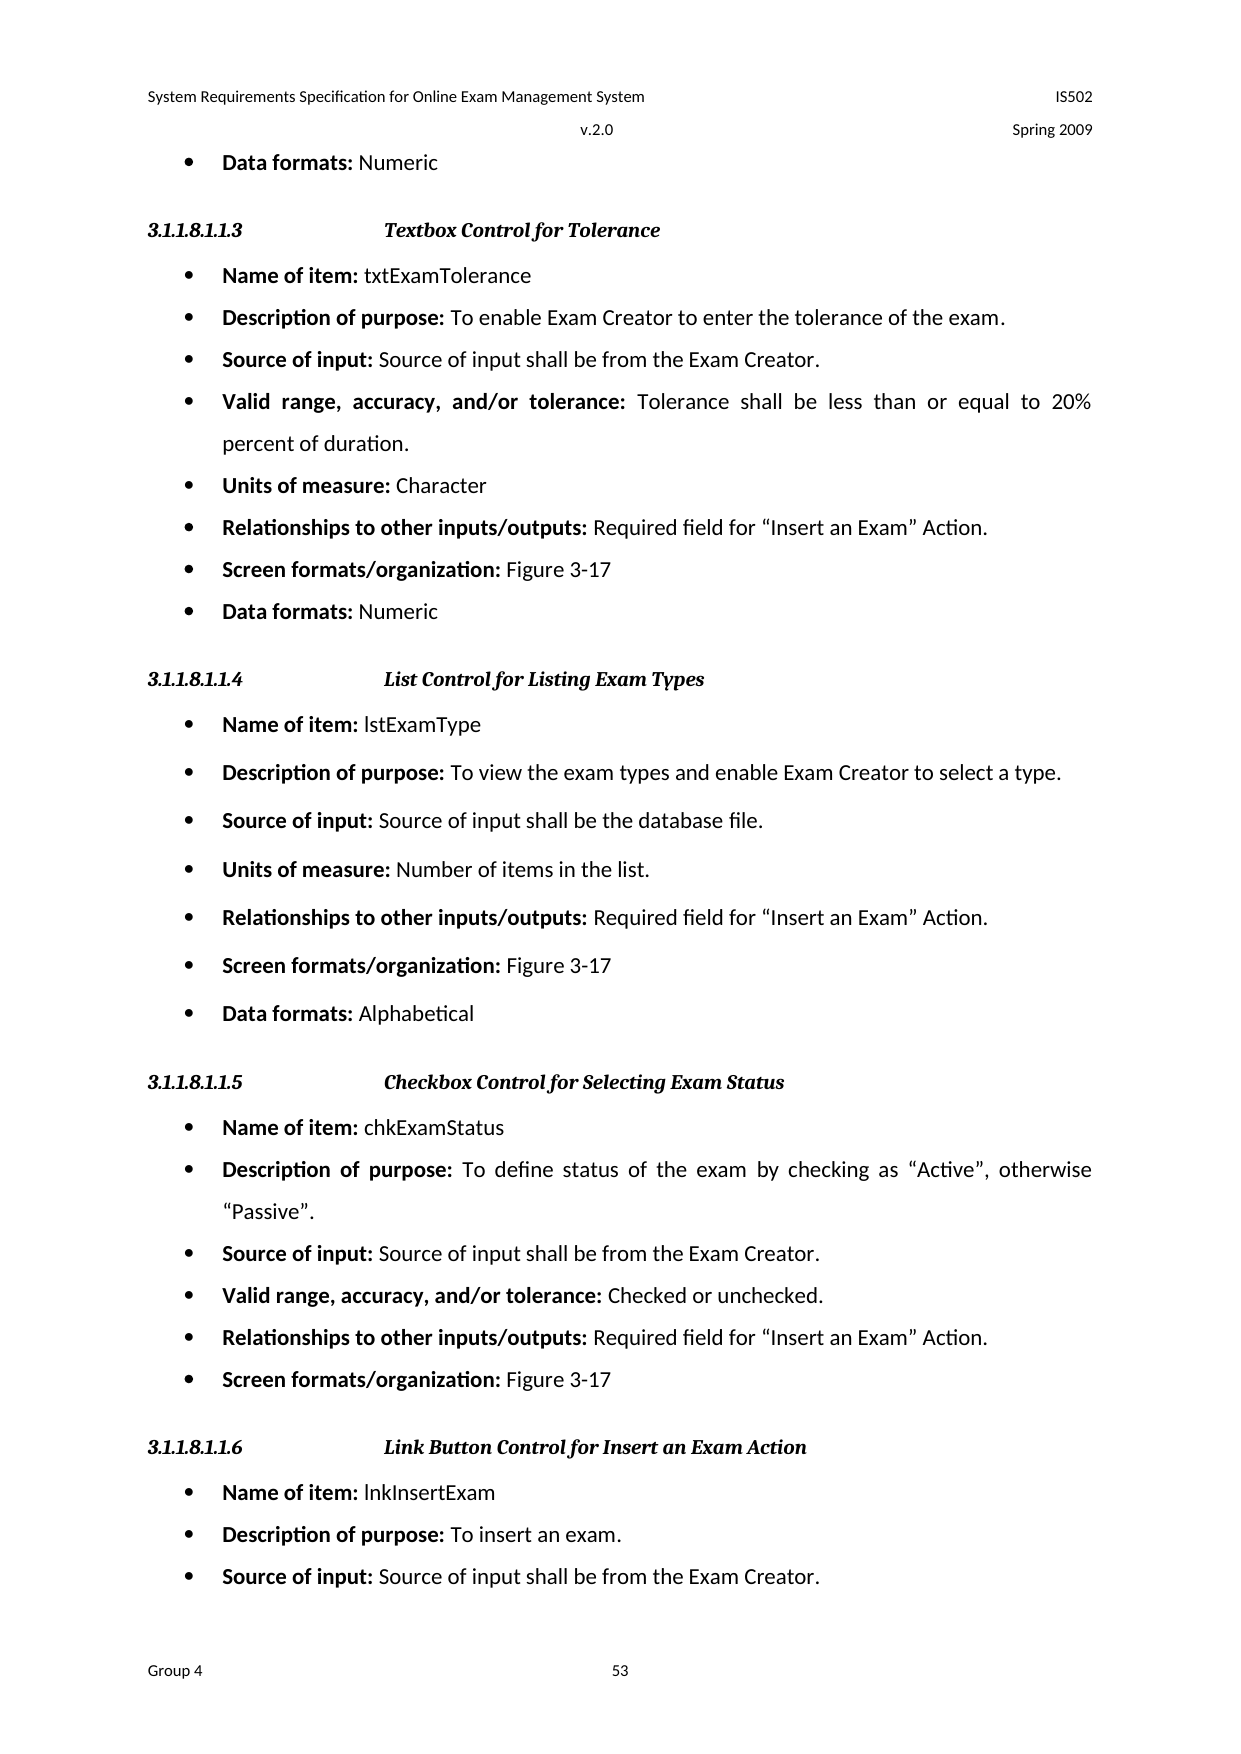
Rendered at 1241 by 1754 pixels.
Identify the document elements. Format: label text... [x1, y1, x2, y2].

list Source of input: Source of input shall be from the Exam Creator. [185, 1562, 1093, 1590]
list Source of input: Source of input shall be from the Exam Creator. [185, 345, 1093, 373]
list Name of item: lstExamType [185, 710, 1093, 738]
list Units of measure: Character [185, 471, 1093, 499]
list Valid range, accuracy, and/or tolerance: Checked or unchecked. [185, 1281, 1093, 1309]
list Data formats: Alphabetical [185, 999, 1093, 1027]
list Relationships to other inputs/outputs: Required field for “Insert an Exam” Action. [185, 513, 1093, 541]
subtitle Textbox Control for Tolerance [148, 219, 1093, 243]
list Units of measure: Number of items in the list. [185, 855, 1093, 883]
subtitle Checkbox Control for Selecting Exam Status [148, 1071, 1093, 1094]
list Name of item: txtExamTolerance [185, 261, 1093, 289]
list Source of input: Source of input shall be from the Exam Creator. [185, 1239, 1093, 1267]
subtitle Link Button Control for Insert an Exam Action [148, 1436, 1093, 1460]
list Source of input: Source of input shall be the database file. [185, 807, 1093, 834]
list Relationships to other inputs/outputs: Required field for “Insert an Exam” Action. [185, 1323, 1093, 1351]
list Name of item: chkExamStatus [185, 1113, 1093, 1141]
list Description of purpose: To enable Exam Creator to enter the tolerance of the exam. [185, 303, 1093, 331]
list Valid range, accuracy, and/or tolerance: Tolerance shall be less than or equal to 20% percent of duration. [185, 387, 1093, 457]
list Description of purpose: To define status of the exam by checking as “Active”, otherwise “Passive”. [185, 1155, 1093, 1225]
list Relationships to other inputs/outputs: Required field for “Insert an Exam” Action. [185, 903, 1093, 931]
list Description of purpose: To insert an exam. [185, 1520, 1093, 1548]
list Description of purpose: To view the exam types and enable Exam Creator to select a type. [185, 758, 1093, 786]
list Data formats: Numeric [185, 597, 1093, 625]
list Name of item: lnkInsertExam [185, 1478, 1093, 1506]
list Data formats: Numeric [185, 148, 1093, 176]
subtitle List Control for Listing Exam Types [148, 668, 1093, 692]
